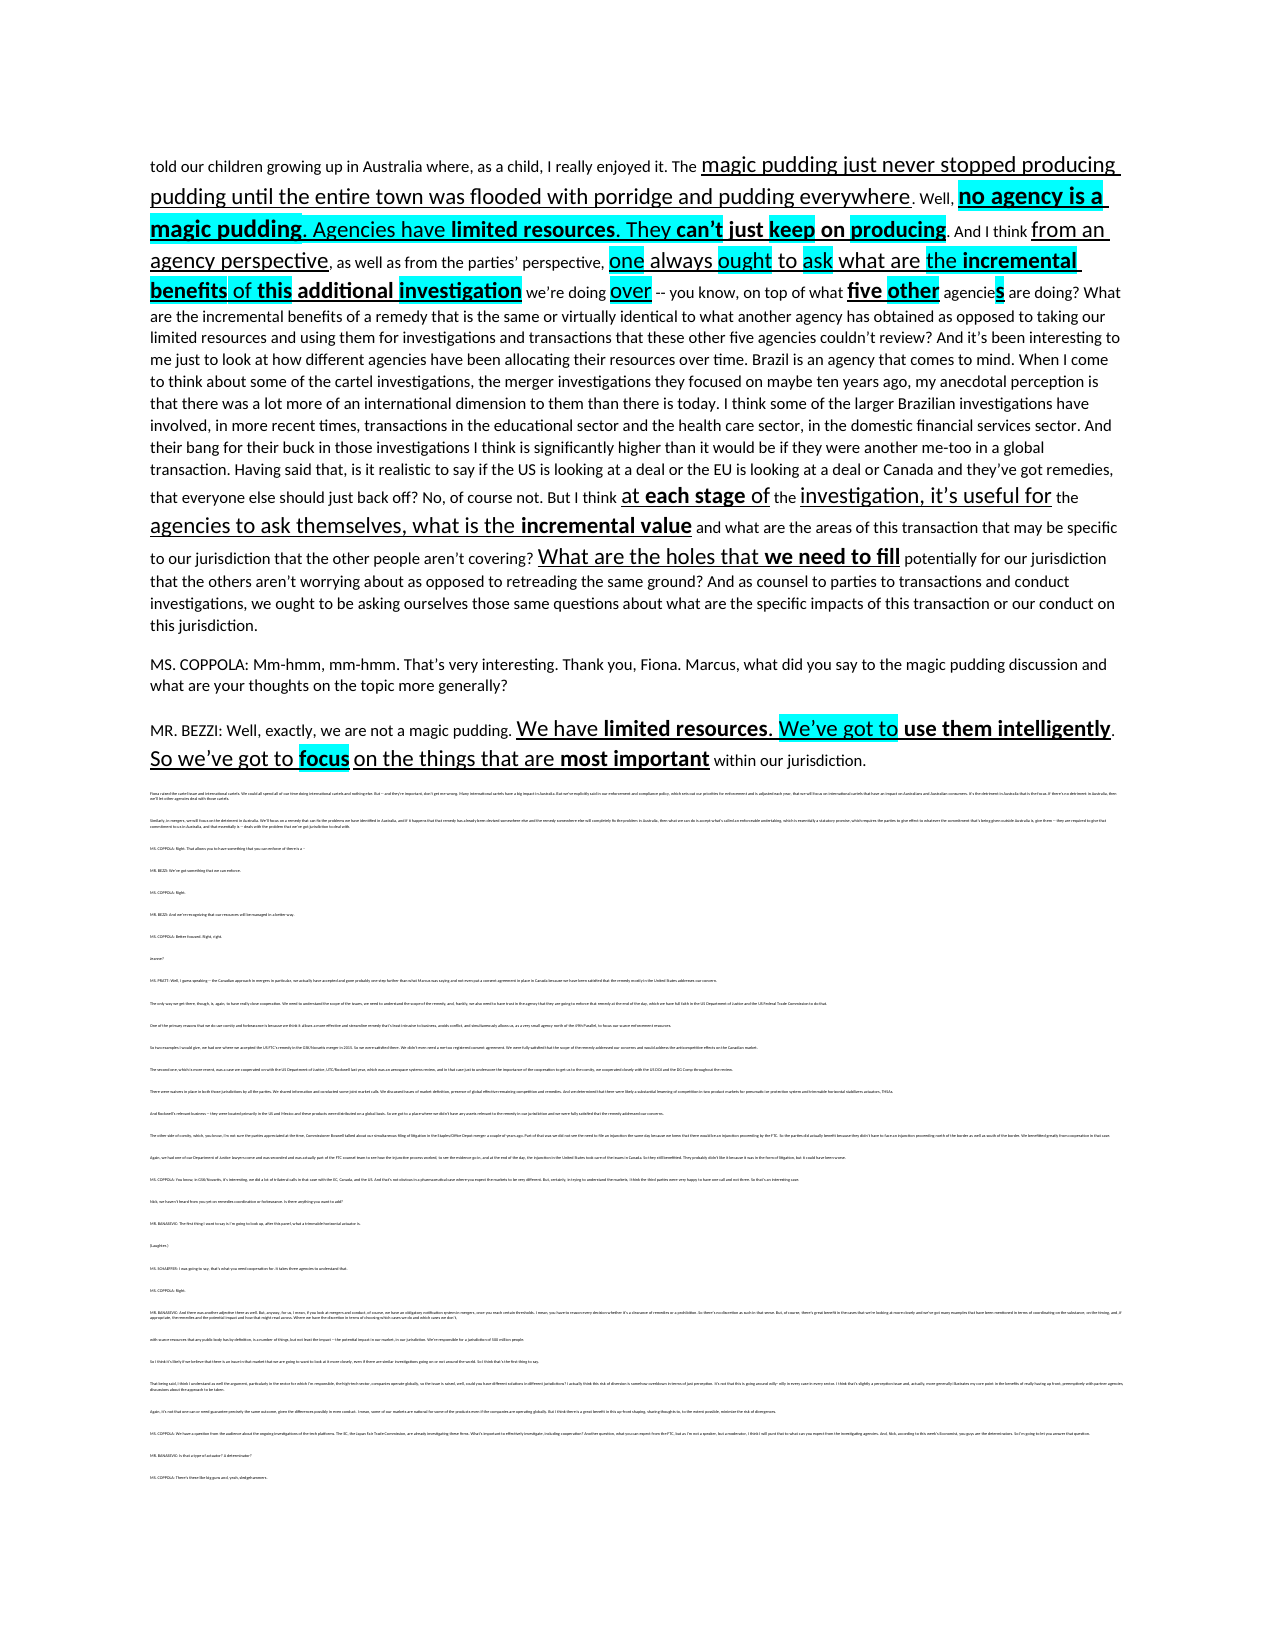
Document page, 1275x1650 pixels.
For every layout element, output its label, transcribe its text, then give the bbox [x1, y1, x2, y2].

text MR. BEZZI: Well, exactly, we are not a magic pudding. We have limited resources. We’ve got to use them intelligently. So we’ve got to focus on the things that are most important within our jurisdiction. [150, 714, 1125, 772]
text MS. COPPOLA: Mm-hmm, mm-hmm. That’s very interesting. Thank you, Fiona. Marcus, what did you say to the magic pudding discussion and what are your thoughts on the topic more generally? [150, 654, 1125, 696]
